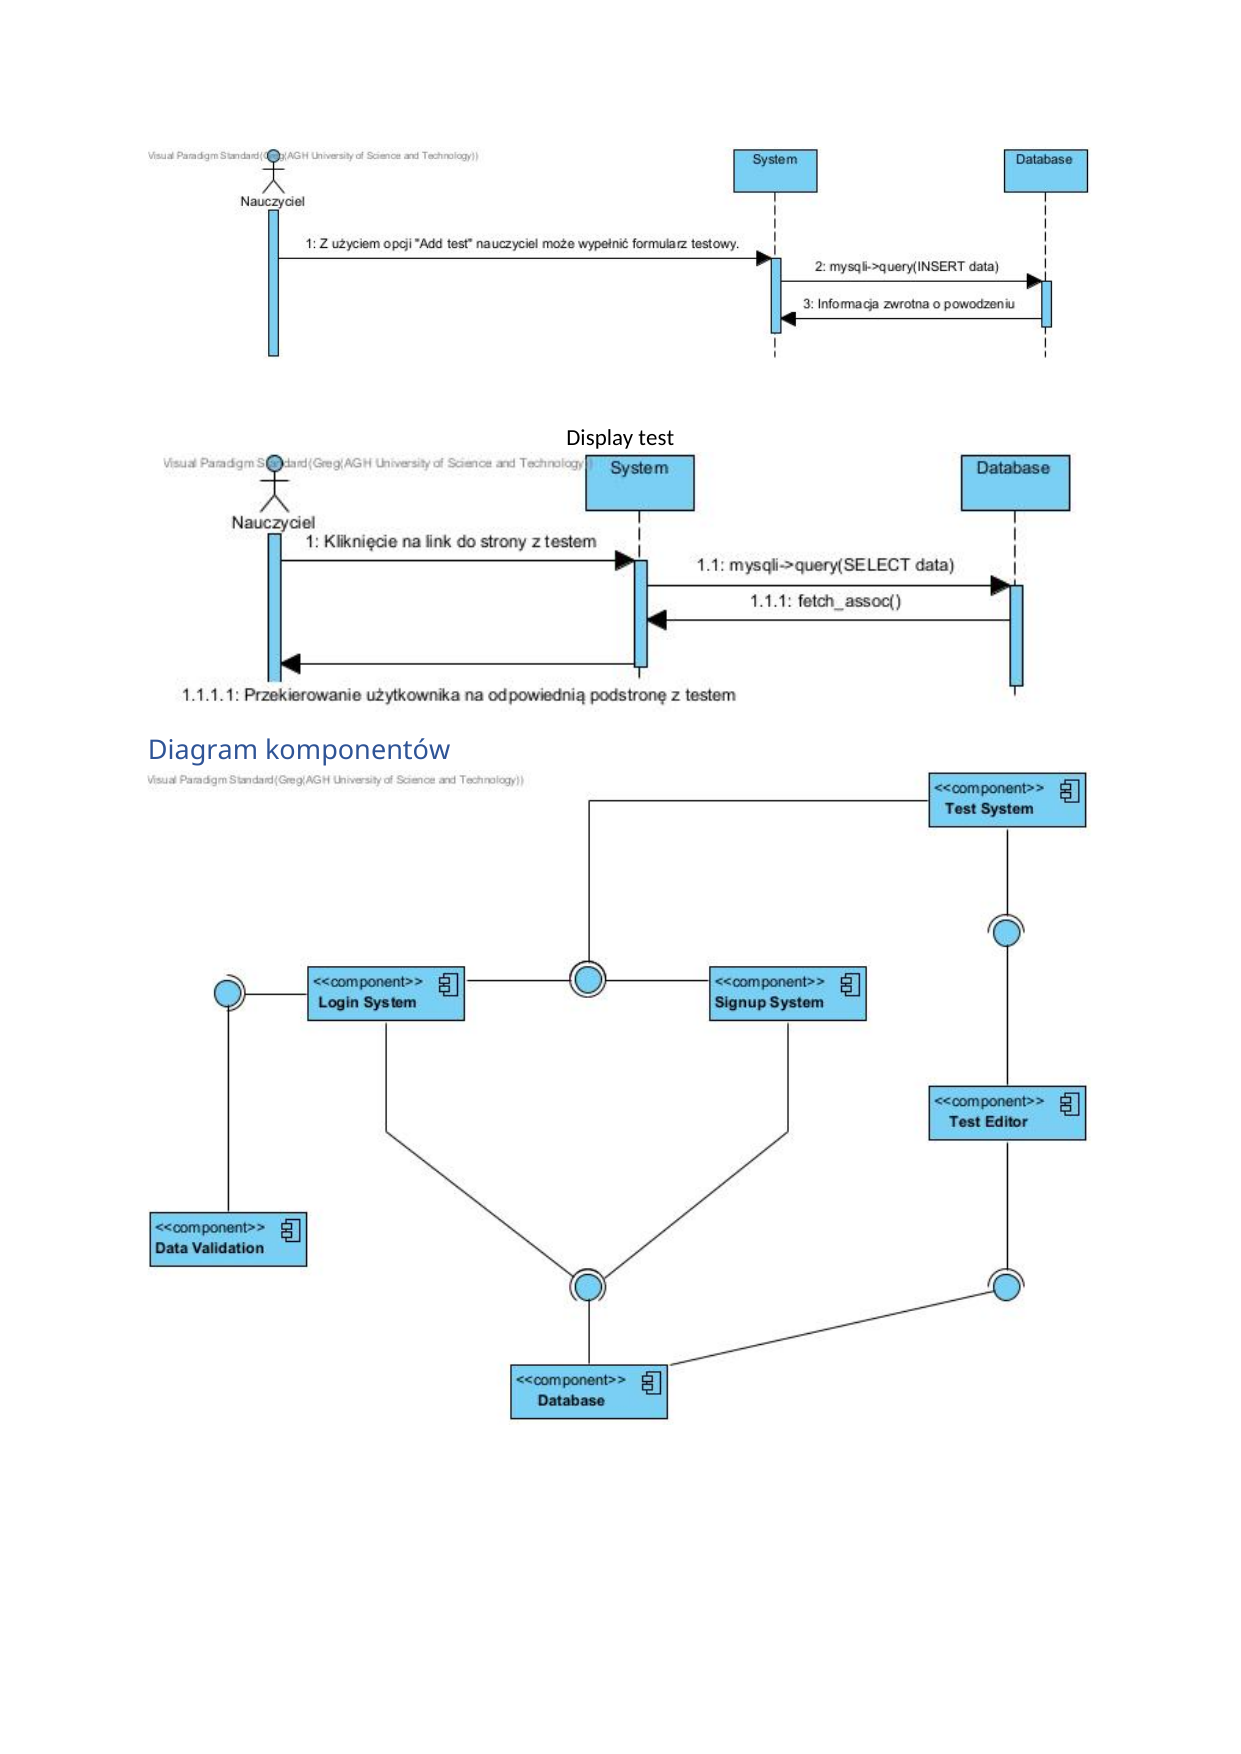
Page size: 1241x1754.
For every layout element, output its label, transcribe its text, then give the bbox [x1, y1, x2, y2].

subtitle Diagram komponentów [148, 731, 1093, 767]
picture [148, 147, 1093, 404]
picture [163, 452, 1077, 712]
picture [147, 770, 1092, 1425]
